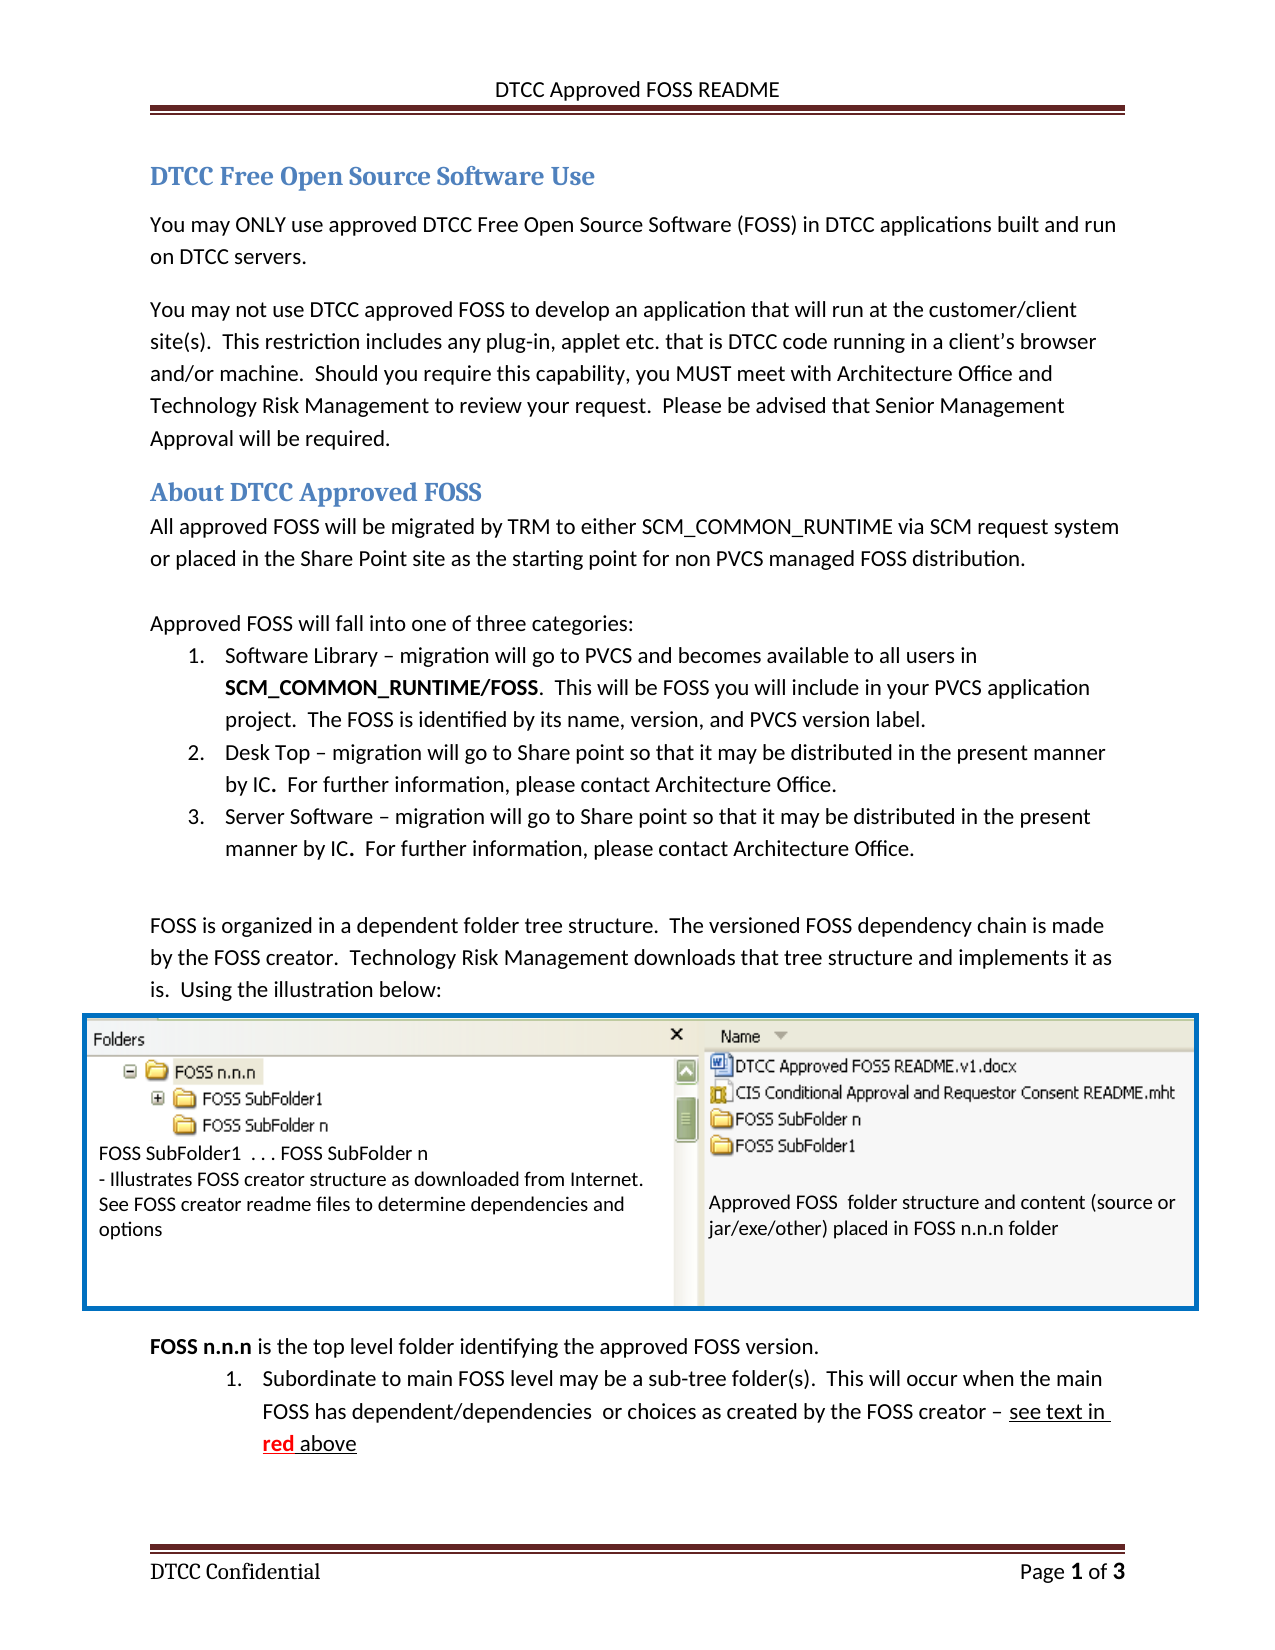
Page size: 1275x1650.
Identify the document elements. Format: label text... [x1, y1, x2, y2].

text All approved FOSS will be migrated by TRM to either SCM_COMMON_RUNTIME via SCM request system or placed in the Share Point site as the starting point for non PVCS managed FOSS distribution. [150, 512, 1125, 573]
list Subordinate to main FOSS level may be a sub-tree folder(s). This will occur when the main FOSS has dependent/dependencies or choices as created by the FOSS creator – see text in red above [225, 1364, 1125, 1457]
text You may not use DTCC approved FOSS to develop an application that will run at the customer/client site(s). This restriction includes any plug-in, applet etc. that is DTCC code running in a client’s browser and/or machine. Should you require this capability, you MUST meet with Architecture Office and Technology Risk Management to review your request. Please be advised that Senior Management Approval will be required. [150, 295, 1125, 452]
subtitle DTCC Free Open Source Software Use [150, 161, 1125, 193]
text Approved FOSS will fall into one of three categories: [150, 609, 1125, 637]
list Server Software – migration will go to Share point so that it may be distributed in the present manner by IC. For further information, please contact Architecture Office. [187, 802, 1125, 862]
text FOSS is organized in a dependent folder tree structure. The versioned FOSS dependency chain is made by the FOSS creator. Technology Risk Management downloads that tree structure and implements it as is. Using the illustration below: [150, 911, 1125, 1003]
text FOSS n.n.n is the top level folder identifying the approved FOSS version. [150, 1311, 1125, 1360]
list Desk Top – migration will go to Share point so that it may be distributed in the present manner by IC. For further information, please contact Architecture Office. [187, 738, 1125, 798]
list Software Library – migration will go to PVCS and becomes available to all users in SCM_COMMON_RUNTIME/FOSS. This will be FOSS you will include in your PVCS application project. The FOSS is identified by its name, version, and PVCS version label. [187, 641, 1125, 733]
picture [87, 1018, 1194, 1306]
subtitle About DTCC Approved FOSS [150, 477, 1125, 508]
text You may ONLY use approved DTCC Free Open Source Software (FOSS) in DTCC applications built and run on DTCC servers. [150, 210, 1125, 270]
